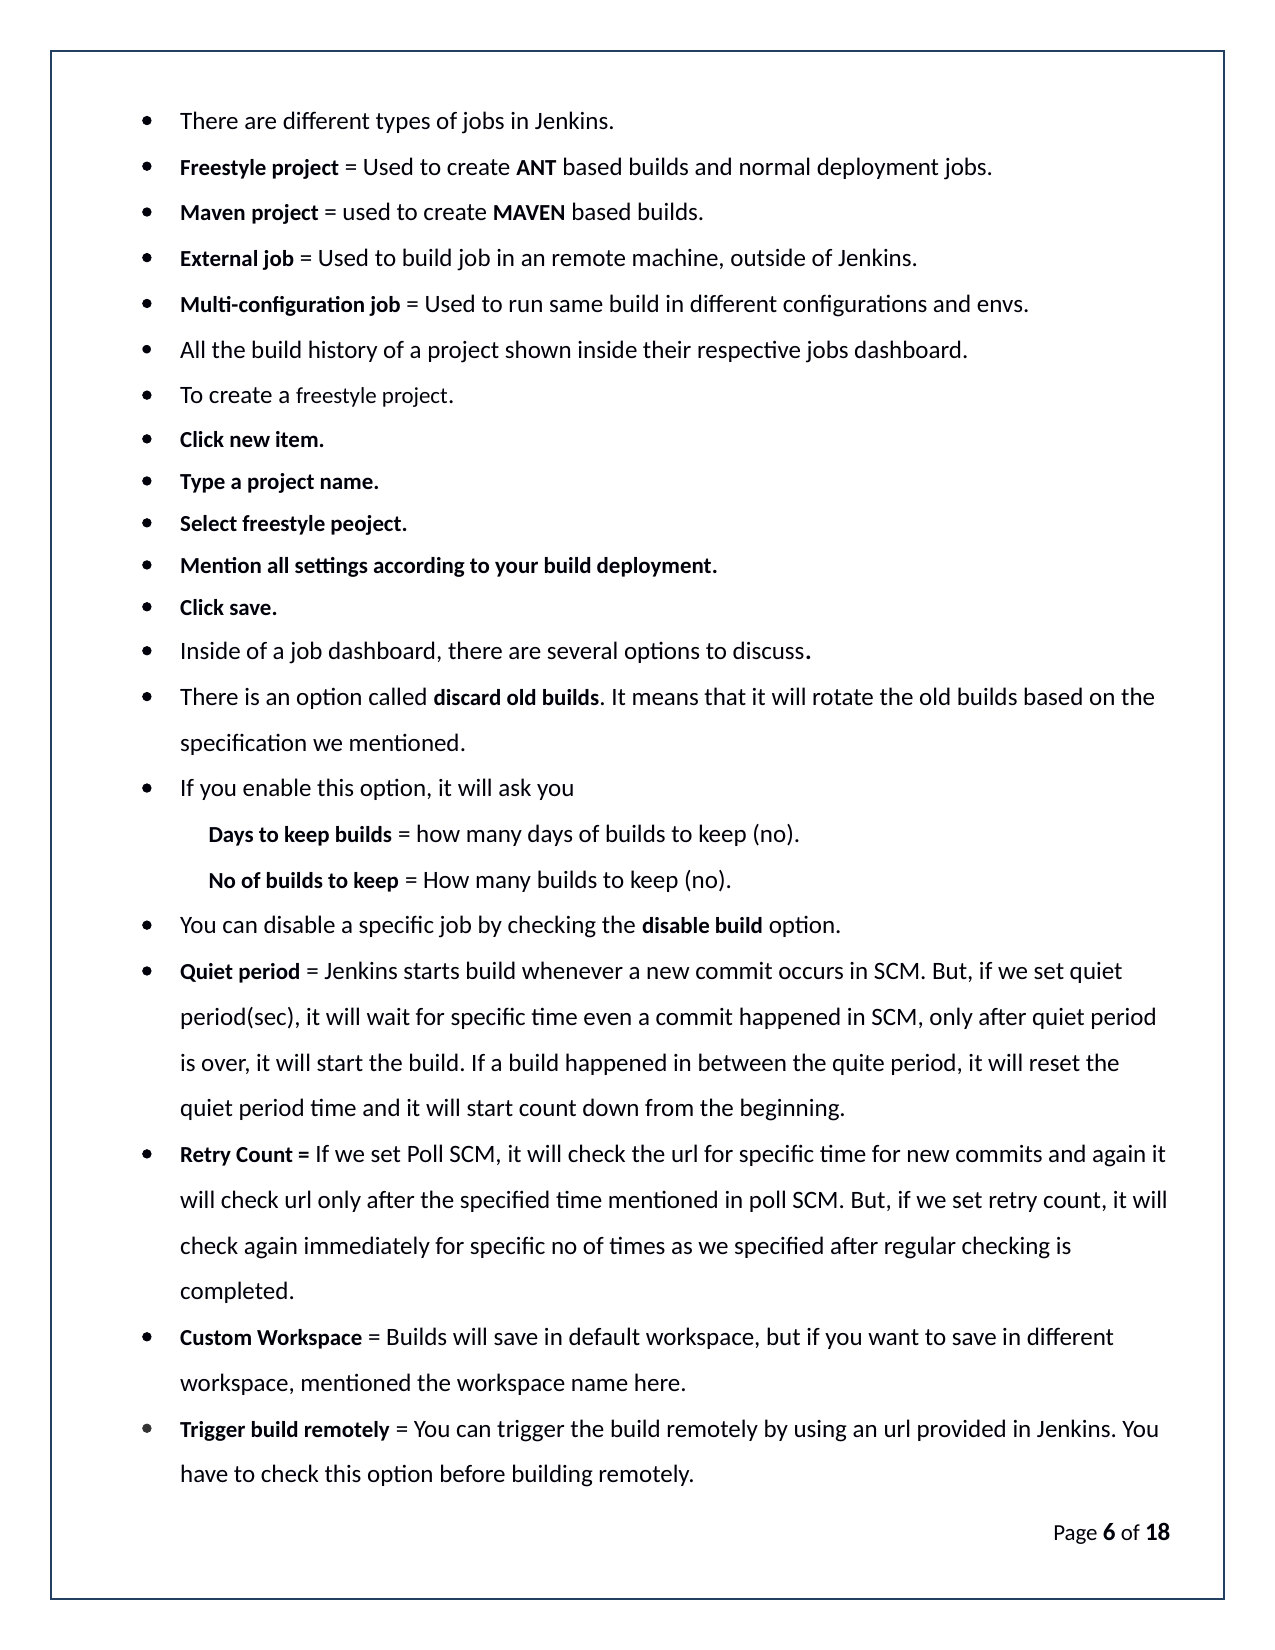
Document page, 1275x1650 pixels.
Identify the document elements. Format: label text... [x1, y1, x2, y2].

list Mention all settings according to your build deployment. [142, 551, 1170, 579]
list All the build history of a project shown inside their respective jobs dashboard. [142, 334, 1170, 364]
list Type a project name. [142, 467, 1170, 495]
list Click save. [142, 593, 1170, 621]
list Select freestyle peoject. [142, 509, 1170, 537]
list Retry Count = If we set Poll SCM, it will check the url for specific time for new commits and again it will check url only after the specified time mentioned in poll SCM. But, if we set retry count, it will check again immediately for specific no of times as we specified after regular checking is completed. [142, 1138, 1170, 1306]
list Freestyle project = Used to create ANT based builds and normal deployment jobs. [142, 151, 1170, 181]
list Trigger build remotely = You can trigger the build remotely by using an url provided in Jenkins. You have to check this option before building remotely. [142, 1413, 1170, 1489]
list You can disable a specific job by checking the disable build option. [142, 910, 1170, 940]
list No of builds to keep = How many builds to keep (no). [180, 864, 1170, 894]
list There is an option called discard old builds. It means that it will rotate the old builds based on the specification we mentioned. [142, 681, 1170, 757]
list Click new item. [142, 425, 1170, 453]
list To create a freestyle project. [142, 380, 1170, 410]
list Multi-configuration job = Used to run same build in different configurations and envs. [142, 288, 1170, 318]
list Quiet period = Jenkins starts build whenever a new commit occurs in SCM. But, if we set quiet period(sec), it will wait for specific time even a commit happened in SCM, only after quiet period is over, it will start the build. If a build happened in between the quite period, it will reset the quiet period time and it will start count down from the beginning. [142, 955, 1170, 1123]
list Inside of a job dashboard, there are several options to discuss. [142, 635, 1170, 666]
list External job = Used to build job in an remote machine, outside of Jenkins. [142, 242, 1170, 273]
list Custom Workspace = Builds will save in default workspace, but if you want to save in different workspace, mentioned the workspace name here. [142, 1321, 1170, 1397]
list Maven project = used to create MAVEN based builds. [142, 196, 1170, 227]
list Days to keep builds = how many days of builds to keep (no). [180, 818, 1170, 849]
list There are different types of jobs in Jenkins. [142, 105, 1170, 136]
list If you enable this option, it will ask you [142, 772, 1170, 803]
